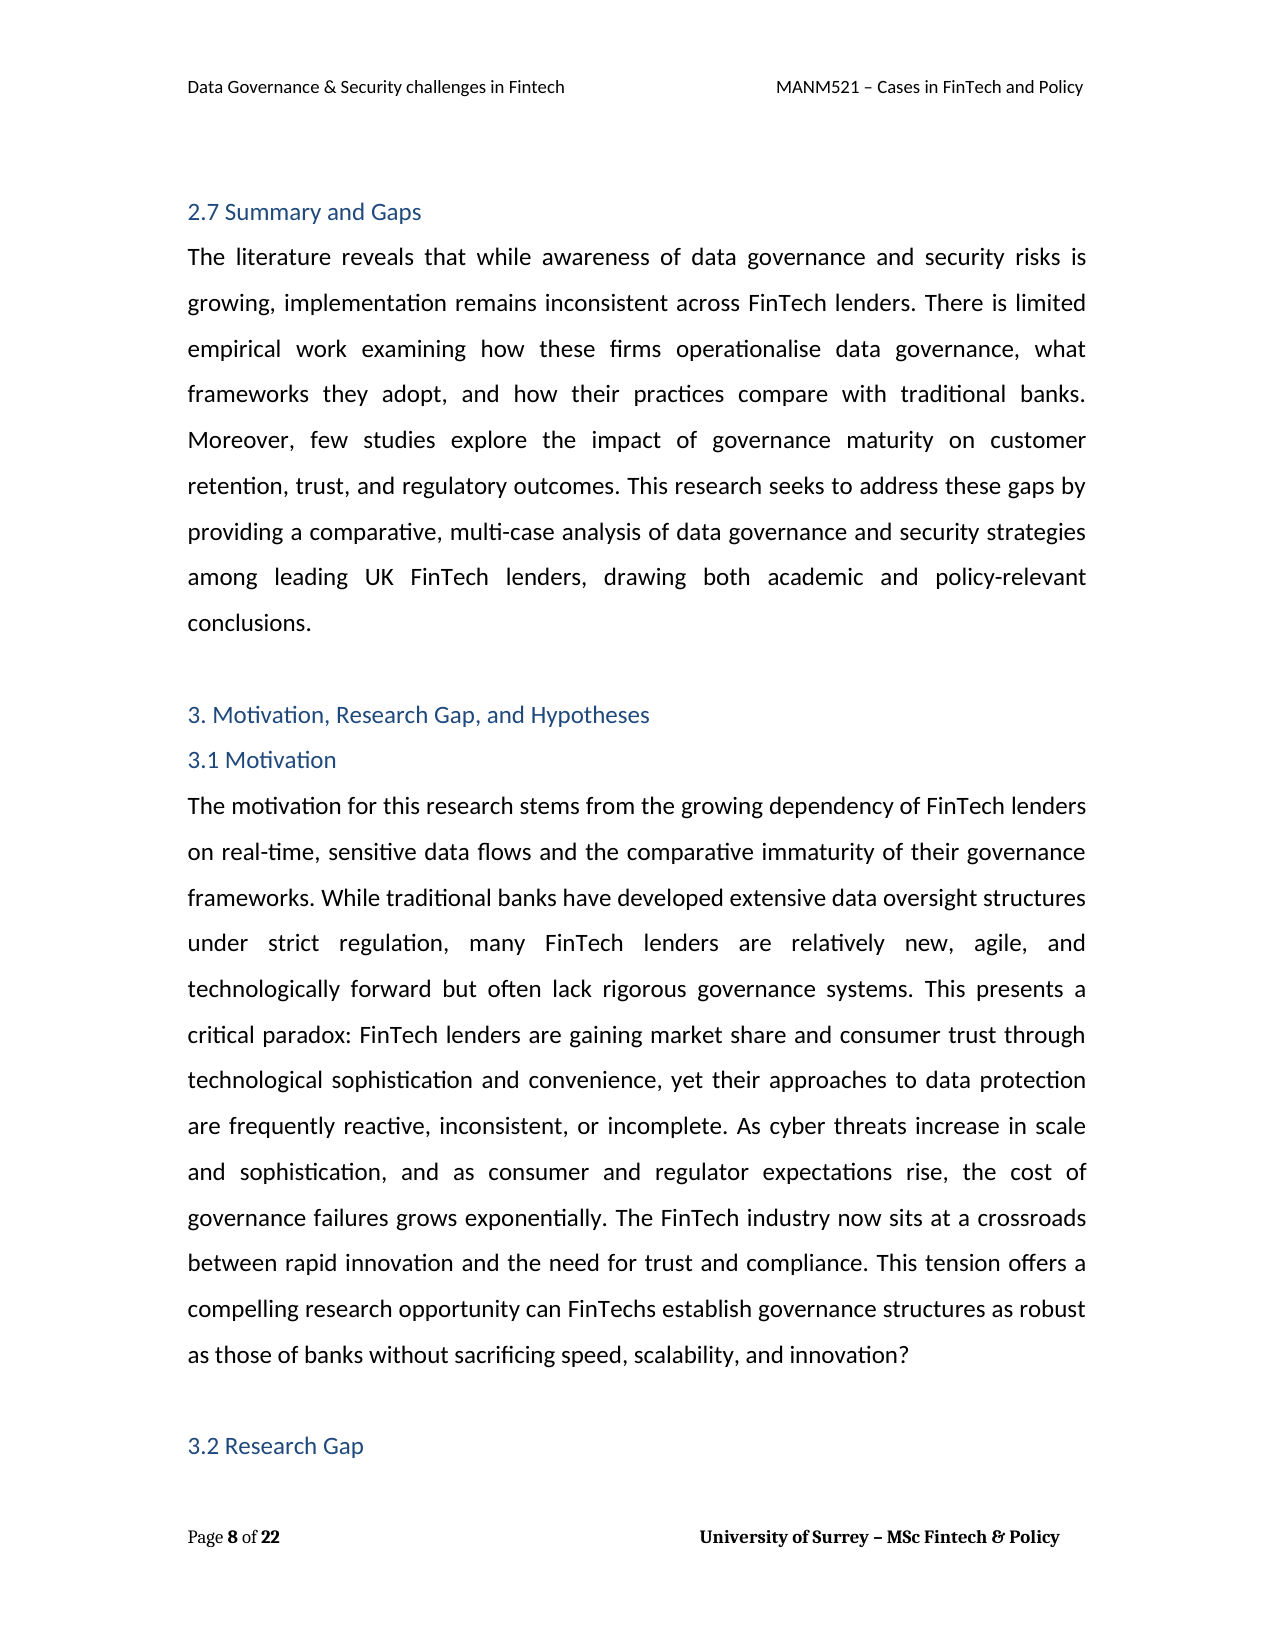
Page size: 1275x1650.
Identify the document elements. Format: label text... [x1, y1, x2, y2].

text 3.1 Motivation [187, 744, 1087, 775]
text 3.2 Research Gap [187, 1430, 1087, 1461]
text The literature reveals that while awareness of data governance and security risks is growing, implementation remains inconsistent across FinTech lenders. There is limited empirical work examining how these firms operationalise data governance, what frameworks they adopt, and how their practices compare with traditional banks. Moreover, few studies explore the impact of governance maturity on customer retention, trust, and regulatory outcomes. This research seeks to address these gaps by providing a comparative, multi-case analysis of data governance and security strategies among leading UK FinTech lenders, drawing both academic and policy-relevant conclusions. [187, 241, 1087, 638]
text The motivation for this research stems from the growing dependency of FinTech lenders on real-time, sensitive data flows and the comparative immaturity of their governance frameworks. While traditional banks have developed extensive data oversight structures under strict regulation, many FinTech lenders are relatively new, agile, and technologically forward but often lack rigorous governance systems. This presents a critical paradox: FinTech lenders are gaining market share and consumer trust through technological sophistication and convenience, yet their approaches to data protection are frequently reactive, inconsistent, or incomplete. As cyber threats increase in scale and sophistication, and as consumer and regulator expectations rise, the cost of governance failures grows exponentially. The FinTech industry now sits at a crossroads between rapid innovation and the need for trust and compliance. This tension offers a compelling research opportunity can FinTechs establish governance structures as robust as those of banks without sacrificing speed, scalability, and innovation? [187, 790, 1087, 1369]
text 2.7 Summary and Gaps [187, 196, 1087, 226]
text 3. Motivation, Research Gap, and Hypotheses [187, 699, 1087, 729]
